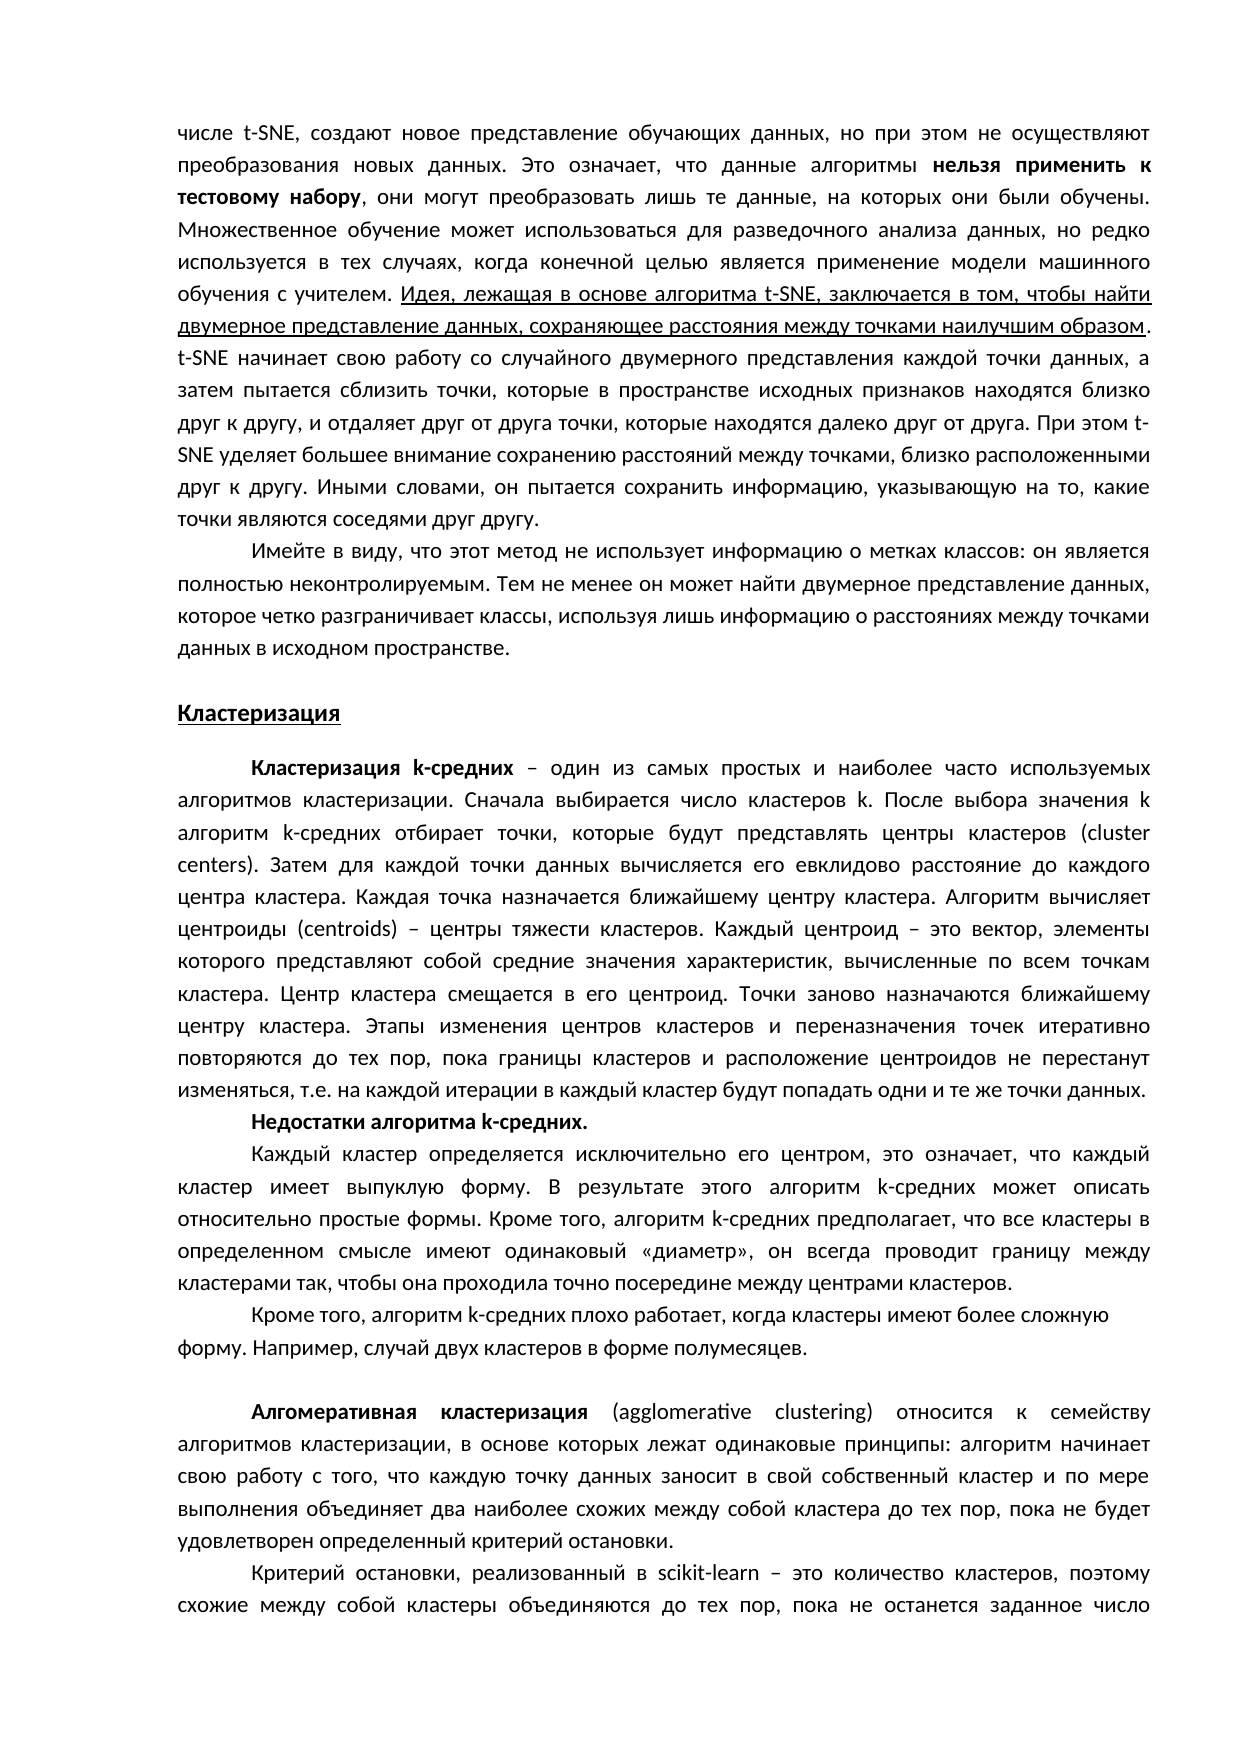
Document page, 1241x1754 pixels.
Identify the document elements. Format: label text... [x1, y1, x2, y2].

text Алгомеративная кластеризация (agglomerative clustering) относится к семейству алгоритмов кластеризации, в основе которых лежат одинаковые принципы: алгоритм начинает свою работу с того, что каждую точку данных заносит в свой собственный кластер и по мере выполнения объединяет два наиболее схожих между собой кластера до тех пор, пока не будет удовлетворен определенный критерий остановки. [177, 1397, 1152, 1554]
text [177, 118, 1152, 532]
text Кроме того, алгоритм k-средних плохо работает, когда кластеры имеют более сложную форму. Например, случай двух кластеров в форме полумесяцев. [177, 1301, 1152, 1361]
text Кластеризация [177, 697, 1152, 728]
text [177, 1558, 1152, 1618]
text Каждый кластер определяется исключительно его центром, это означает, что каждый кластер имеет выпуклую форму. В результате этого алгоритм k-средних может описать относительно простые формы. Кроме того, алгоритм k-средних предполагает, что все кластеры в определенном смысле имеют одинаковый «диаметр», он всегда проводит границу между кластерами так, чтобы она проходила точно посередине между центрами кластеров. [177, 1139, 1152, 1296]
text Недостатки алгоритма k-средних. [177, 1107, 1152, 1135]
text Имейте в виду, что этот метод не использует информацию о метках классов: он является полностью неконтролируемым. Тем не менее он может найти двумерное представление данных, которое четко разграничивает классы, используя лишь информацию о расстояниях между точками данных в исходном пространстве. [177, 537, 1152, 661]
text Кластеризация k-средних – один из самых простых и наиболее часто используемых алгоритмов кластеризации. Сначала выбирается число кластеров k. После выбора значения k алгоритм k-средних отбирает точки, которые будут представлять центры кластеров (cluster centers). Затем для каждой точки данных вычисляется его евклидово расстояние до каждого центра кластера. Каждая точка назначается ближайшему центру кластера. Алгоритм вычисляет центроиды (centroids) – центры тяжести кластеров. Каждый центроид – это вектор, элементы которого представляют собой средние значения характеристик, вычисленные по всем точкам кластера. Центр кластера смещается в его центроид. Точки заново назначаются ближайшему центру кластера. Этапы изменения центров кластеров и переназначения точек итеративно повторяются до тех пор, пока границы кластеров и расположение центроидов не перестанут изменяться, т.е. на каждой итерации в каждый кластер будут попадать одни и те же точки данных. [177, 753, 1152, 1103]
